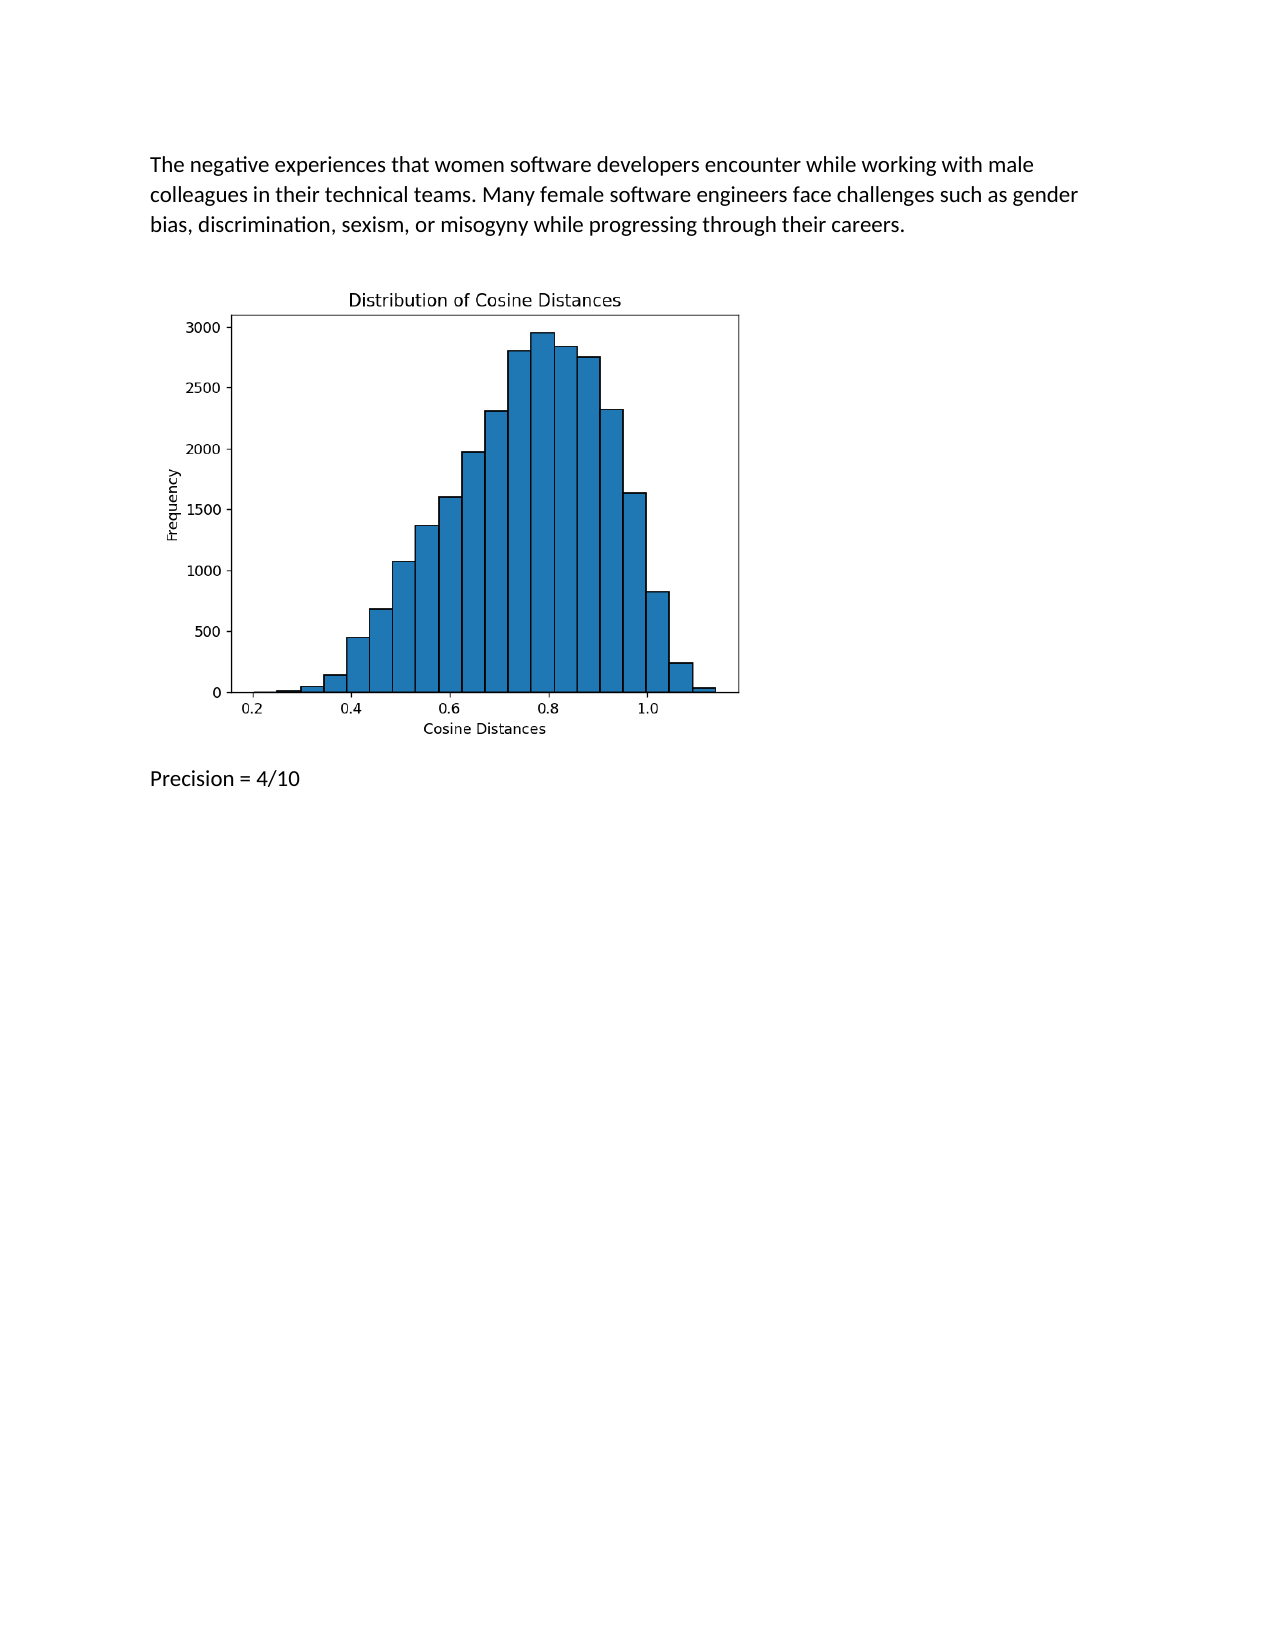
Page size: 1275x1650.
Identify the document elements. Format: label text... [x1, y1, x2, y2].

text The negative experiences that women software developers encounter while working with male colleagues in their technical teams. Many female software engineers face challenges such as gender bias, discrimination, sexism, or misogyny while progressing through their careers. [150, 150, 1125, 238]
text Precision = 4/10 [150, 764, 1125, 792]
picture [150, 257, 801, 745]
